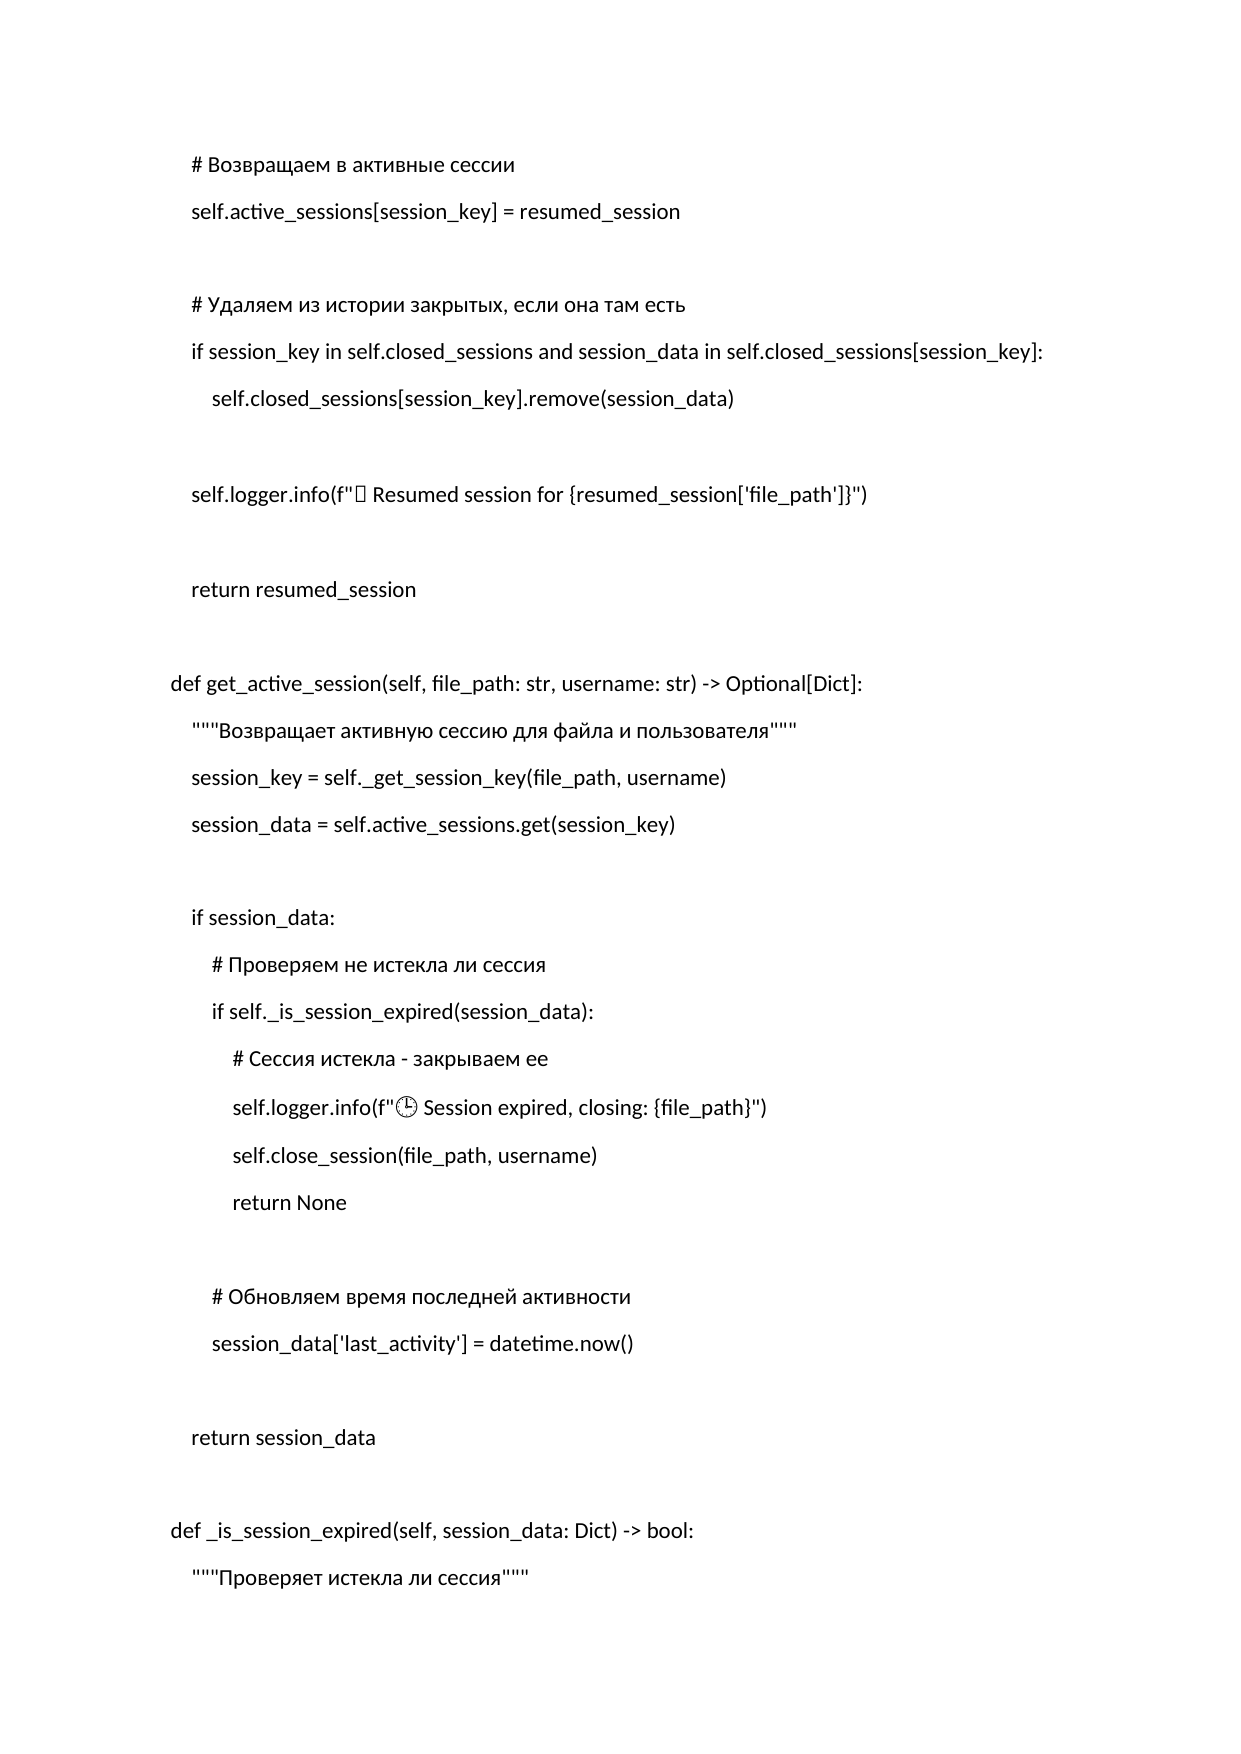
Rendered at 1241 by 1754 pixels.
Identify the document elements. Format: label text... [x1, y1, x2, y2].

text # Обновляем время последней активности [150, 1282, 1090, 1310]
text # Удаляем из истории закрытых, если она там есть [150, 291, 1090, 319]
text session_key = self._get_session_key(file_path, username) [150, 763, 1090, 791]
text self.logger.info(f"🕒 Session expired, closing: {file_path}") [150, 1091, 1090, 1122]
text session_data['last_activity'] = datetime.now() [150, 1329, 1090, 1357]
text # Проверяем не истекла ли сессия [150, 950, 1090, 978]
text def get_active_session(self, file_path: str, username: str) -> Optional[Dict]: [150, 669, 1090, 697]
text session_data = self.active_sessions.get(session_key) [150, 810, 1090, 838]
text if session_key in self.closed_sessions and session_data in self.closed_sessions[session_key]: [150, 337, 1090, 366]
text self.closed_sessions[session_key].remove(session_data) [150, 384, 1090, 412]
text self.logger.info(f"🔄 Resumed session for {resumed_session['file_path']}") [150, 478, 1090, 509]
text self.close_session(file_path, username) [150, 1141, 1090, 1169]
text if self._is_session_expired(session_data): [150, 997, 1090, 1025]
text """Возвращает активную сессию для файла и пользователя""" [150, 716, 1090, 744]
text return None [150, 1188, 1090, 1216]
text """Проверяет истекла ли сессия""" [150, 1563, 1090, 1591]
text def _is_session_expired(self, session_data: Dict) -> bool: [150, 1516, 1090, 1544]
text if session_data: [150, 903, 1090, 932]
text return session_data [150, 1423, 1090, 1451]
text # Сессия истекла - закрываем ее [150, 1044, 1090, 1072]
text self.active_sessions[session_key] = resumed_session [150, 197, 1090, 225]
text # Возвращаем в активные сессии [150, 150, 1090, 178]
text return resumed_session [150, 575, 1090, 603]
